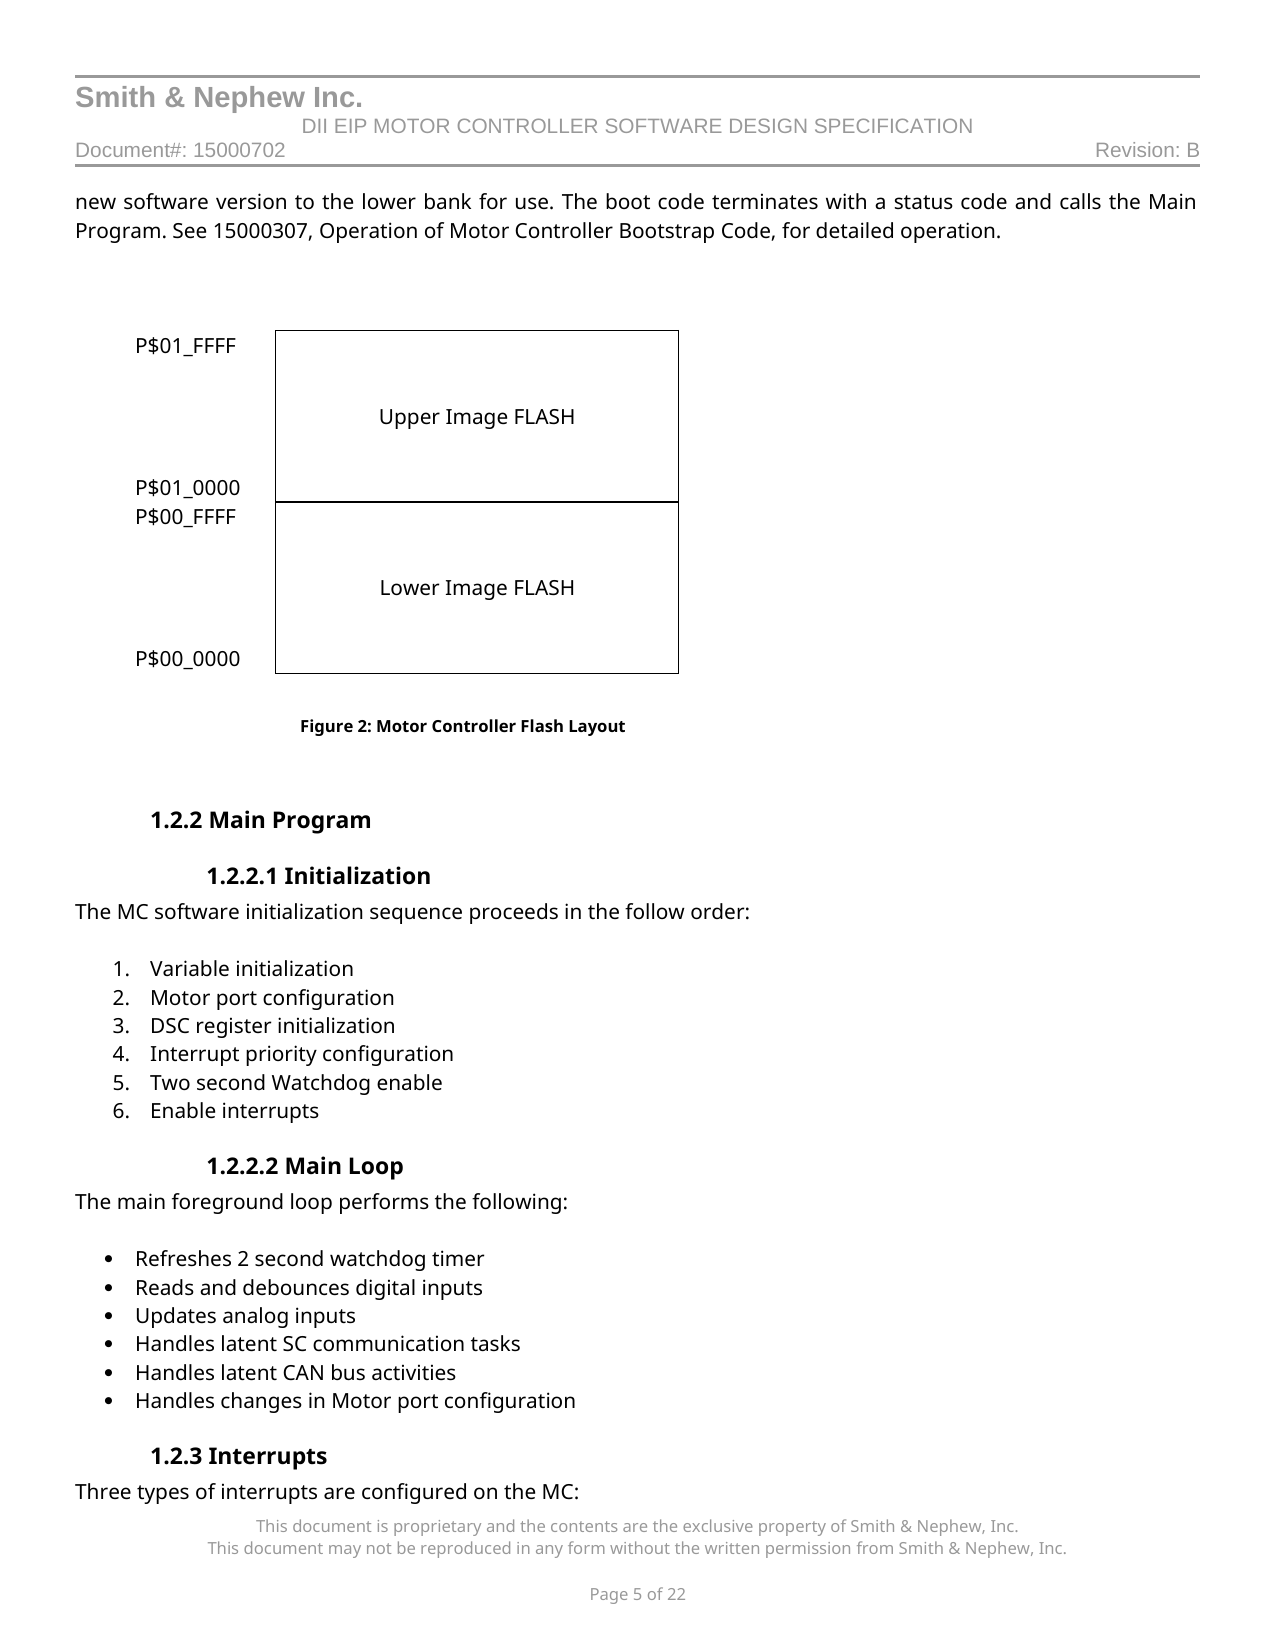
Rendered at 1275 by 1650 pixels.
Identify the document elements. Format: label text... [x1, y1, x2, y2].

list Variable initialization [112, 954, 1200, 983]
list Handles latent CAN bus activities [105, 1358, 1200, 1386]
list Two second Watchdog enable [112, 1068, 1200, 1096]
list Enable interrupts [112, 1096, 1200, 1125]
subtitle Initialization [206, 860, 1200, 891]
subtitle Main Loop [206, 1150, 1200, 1181]
table_header P$01_FFFF P$01_0000 [124, 330, 275, 501]
list DSC register initialization [112, 1011, 1200, 1039]
table_cell Lower Image FLASH [276, 503, 678, 673]
text Three types of interrupts are configured on the MC: [75, 1477, 1200, 1506]
list Interrupt priority configuration [112, 1039, 1200, 1068]
table_header Upper Image FLASH [276, 331, 678, 501]
table_cell P$00_FFFF P$00_0000 [124, 501, 275, 673]
list Handles latent SC communication tasks [105, 1329, 1200, 1358]
text The MC software initialization sequence proceeds in the follow order: [75, 897, 1200, 926]
list Reads and debounces digital inputs [105, 1273, 1200, 1301]
list Updates analog inputs [105, 1301, 1200, 1329]
list Refreshes 2 second watchdog timer [105, 1244, 1200, 1273]
text The main foreground loop performs the following: [75, 1187, 1200, 1216]
text Figure 2: Motor Controller Flash Layout [225, 715, 1200, 738]
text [75, 187, 1200, 244]
list Handles changes in Motor port configuration [105, 1386, 1200, 1415]
subtitle Main Program [150, 804, 1200, 835]
list Motor port configuration [112, 983, 1200, 1011]
subtitle Interrupts [150, 1440, 1200, 1471]
